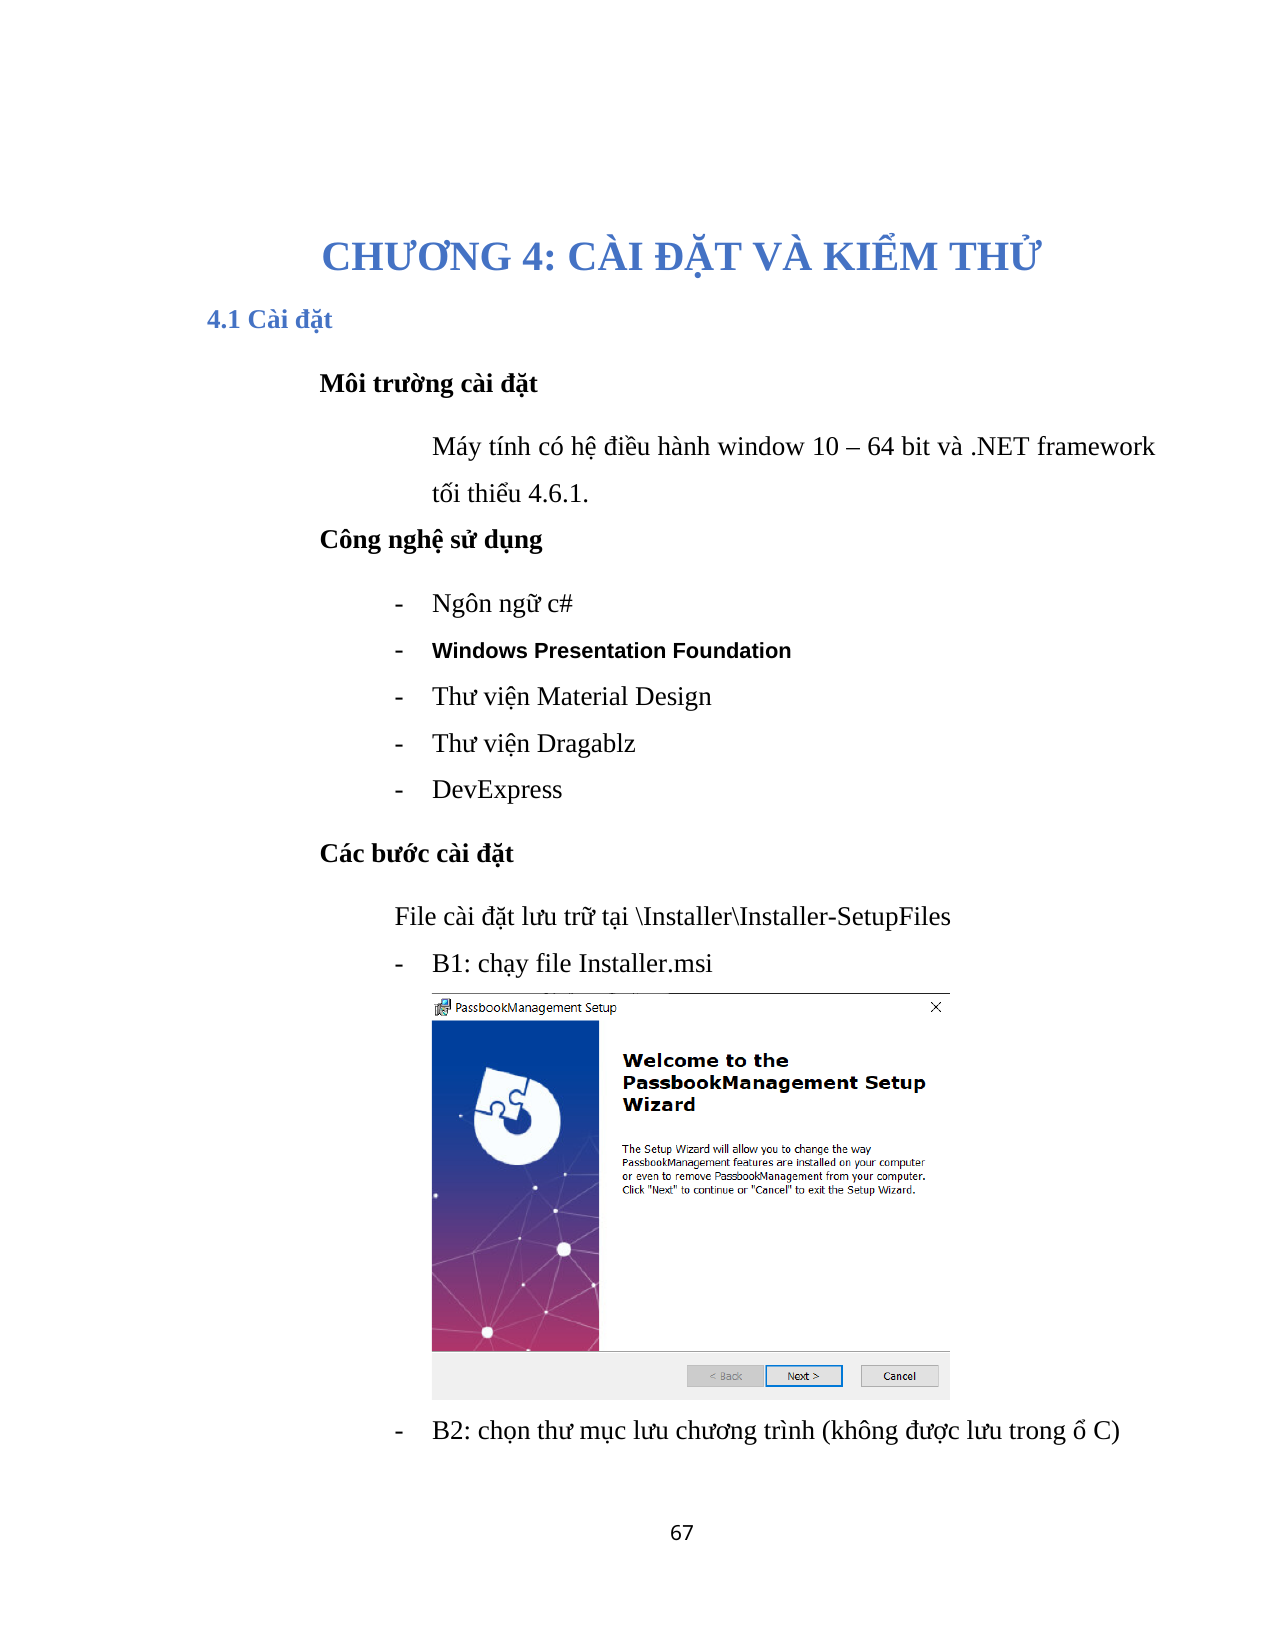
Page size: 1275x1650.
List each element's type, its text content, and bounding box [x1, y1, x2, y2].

list Ngôn ngữ c# [394, 587, 1157, 618]
list Máy tính có hệ điều hành window 10 – 64 bit và .NET framework tối thiểu 4.6.1. [432, 430, 1157, 508]
list B1: chạy file Installer.msi [394, 947, 1157, 978]
text Công nghệ sử dụng [319, 524, 1157, 555]
text Các bước cài đặt [319, 837, 1157, 868]
text Môi trường cài đặt [319, 367, 1157, 398]
list DevExpress [394, 774, 1157, 805]
list Thư viện Dragablz [394, 727, 1157, 758]
picture [431, 993, 950, 1400]
list Thư viện Material Design [394, 680, 1157, 711]
text 4.1 Cài đặt [207, 304, 1157, 335]
list B2: chọn thư mục lưu chương trình (không được lưu trong ổ C) [394, 1414, 1157, 1445]
list Windows Presentation Foundation [394, 634, 1157, 665]
subtitle CHƯƠNG 4: CÀI ĐẶT VÀ KIỂM THỬ [207, 232, 1157, 280]
list File cài đặt lưu trữ tại \Installer\Installer-SetupFiles [394, 900, 1157, 931]
